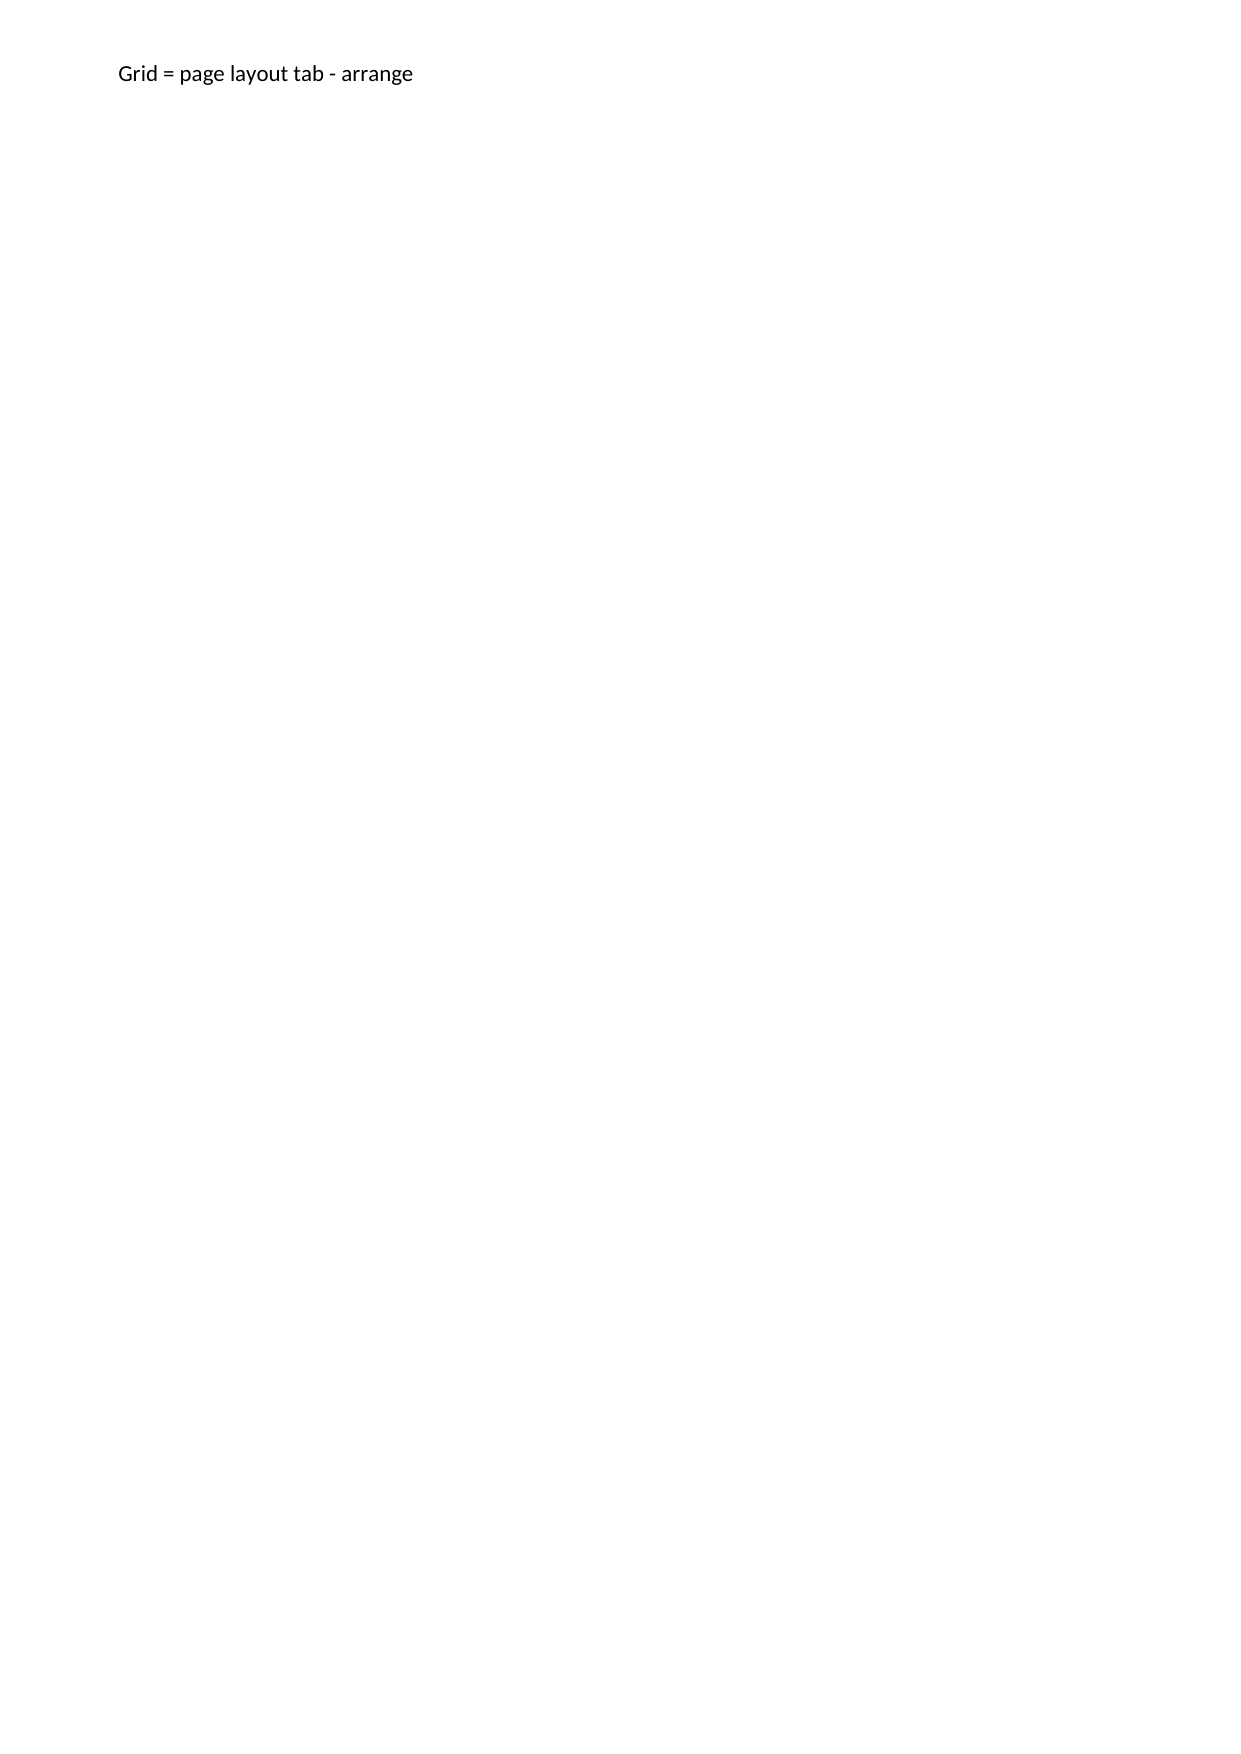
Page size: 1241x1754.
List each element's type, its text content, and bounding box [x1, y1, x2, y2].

text Grid = page layout tab - arrange [118, 59, 1181, 87]
